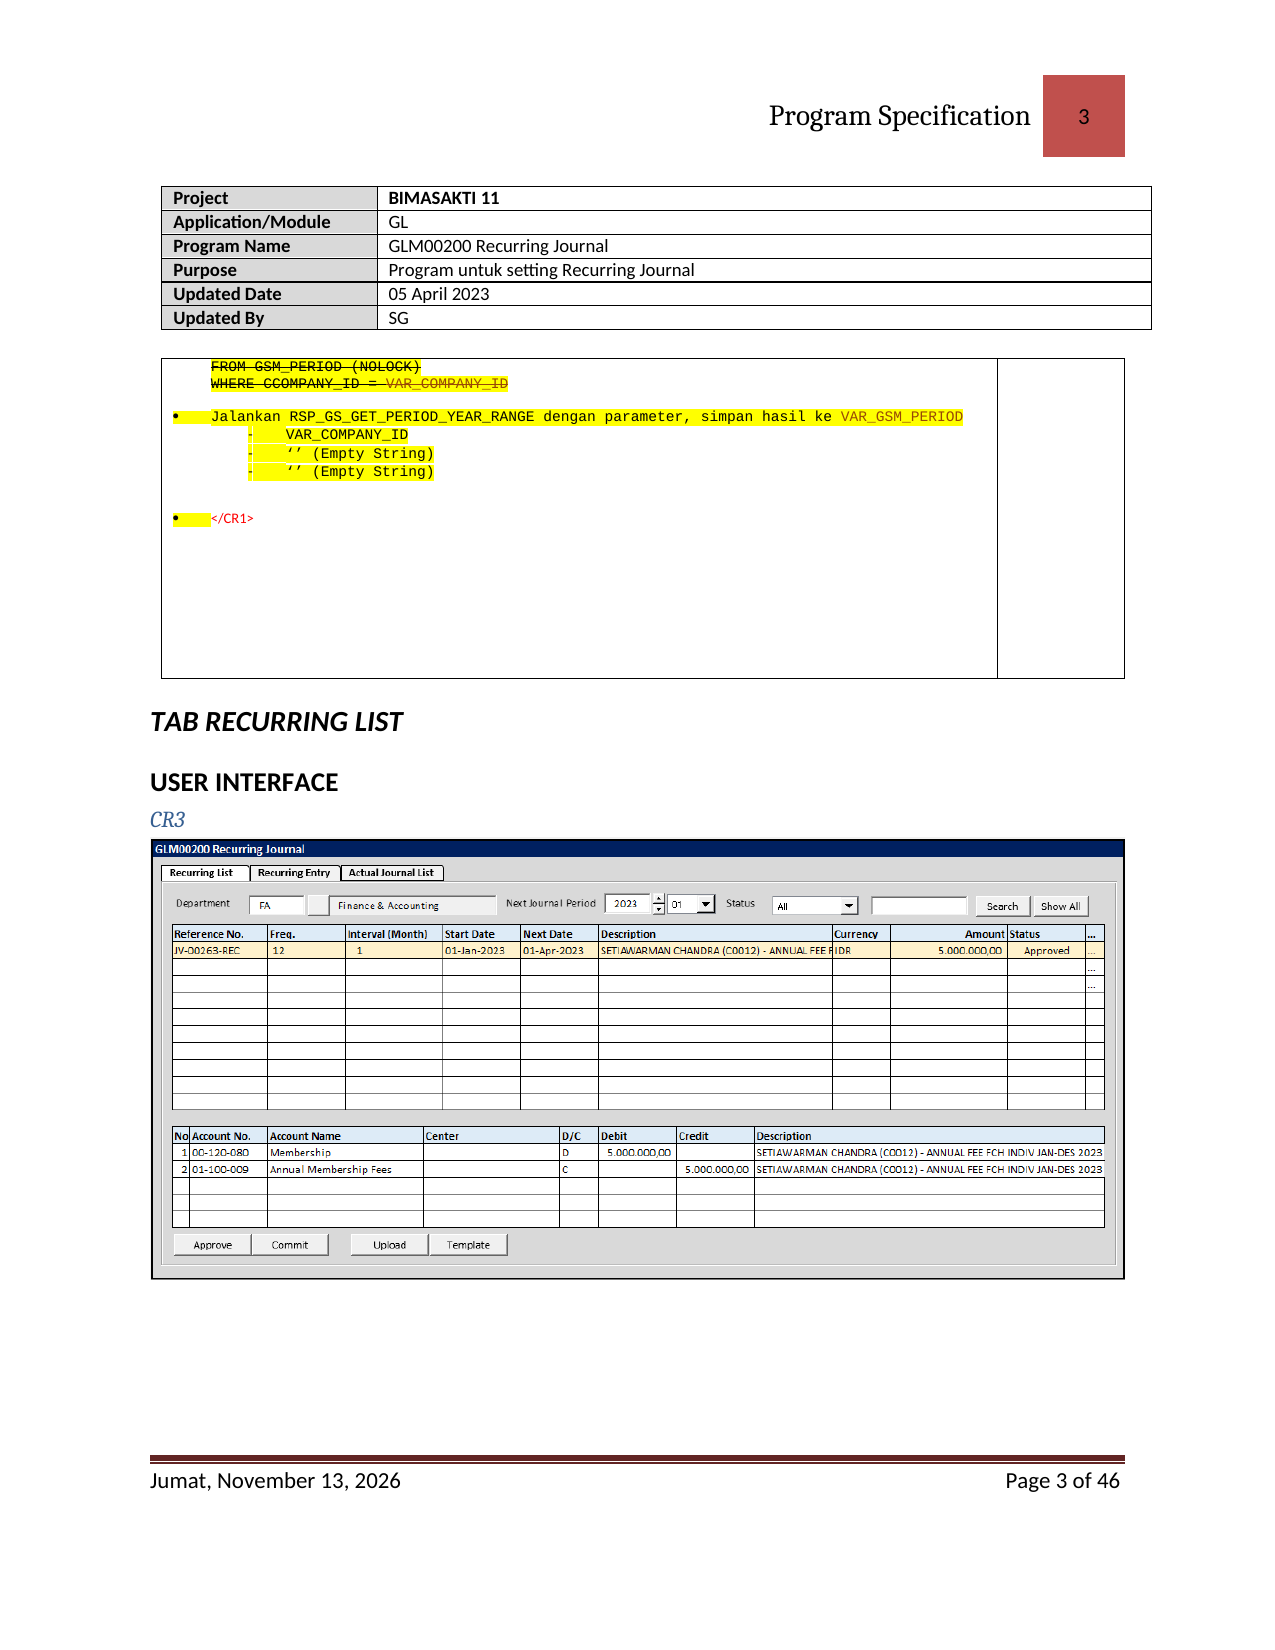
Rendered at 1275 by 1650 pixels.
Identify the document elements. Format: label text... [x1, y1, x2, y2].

picture [150, 837, 1125, 1280]
subtitle TAB RECURRING LIST [150, 703, 1125, 739]
subtitle USER INTERFACE [150, 765, 1125, 798]
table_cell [162, 359, 997, 677]
table_cell [998, 359, 1124, 677]
subtitle CR3 [150, 807, 1125, 834]
